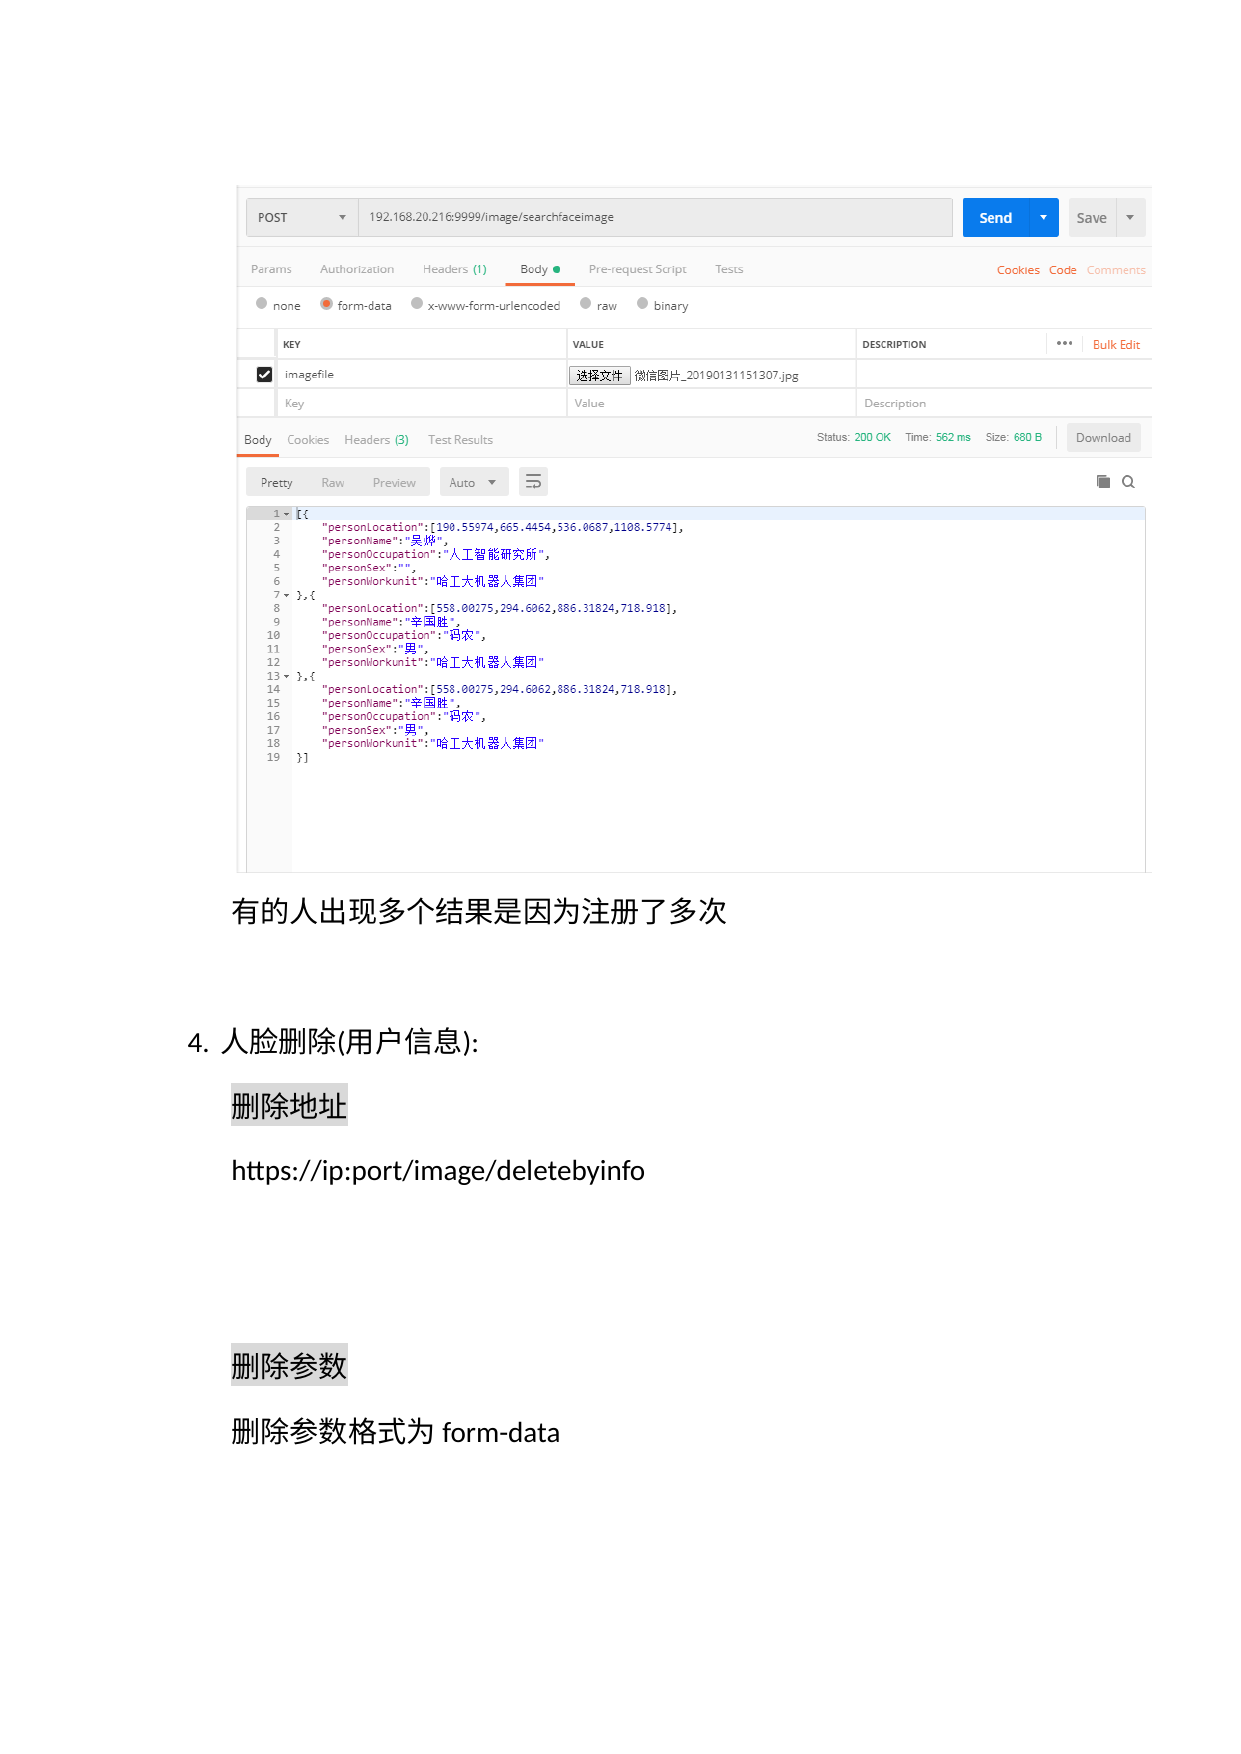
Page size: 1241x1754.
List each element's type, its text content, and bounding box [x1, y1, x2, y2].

list 人脸删除(用户信息): [187, 1007, 1053, 1072]
picture [236, 185, 1152, 873]
list https://ip:port/image/deletebyinfo [187, 1137, 1053, 1202]
list 删除地址 [187, 1072, 1053, 1137]
list 删除参数 [187, 1332, 1053, 1397]
list 删除参数格式为 form-data [187, 1397, 1053, 1462]
